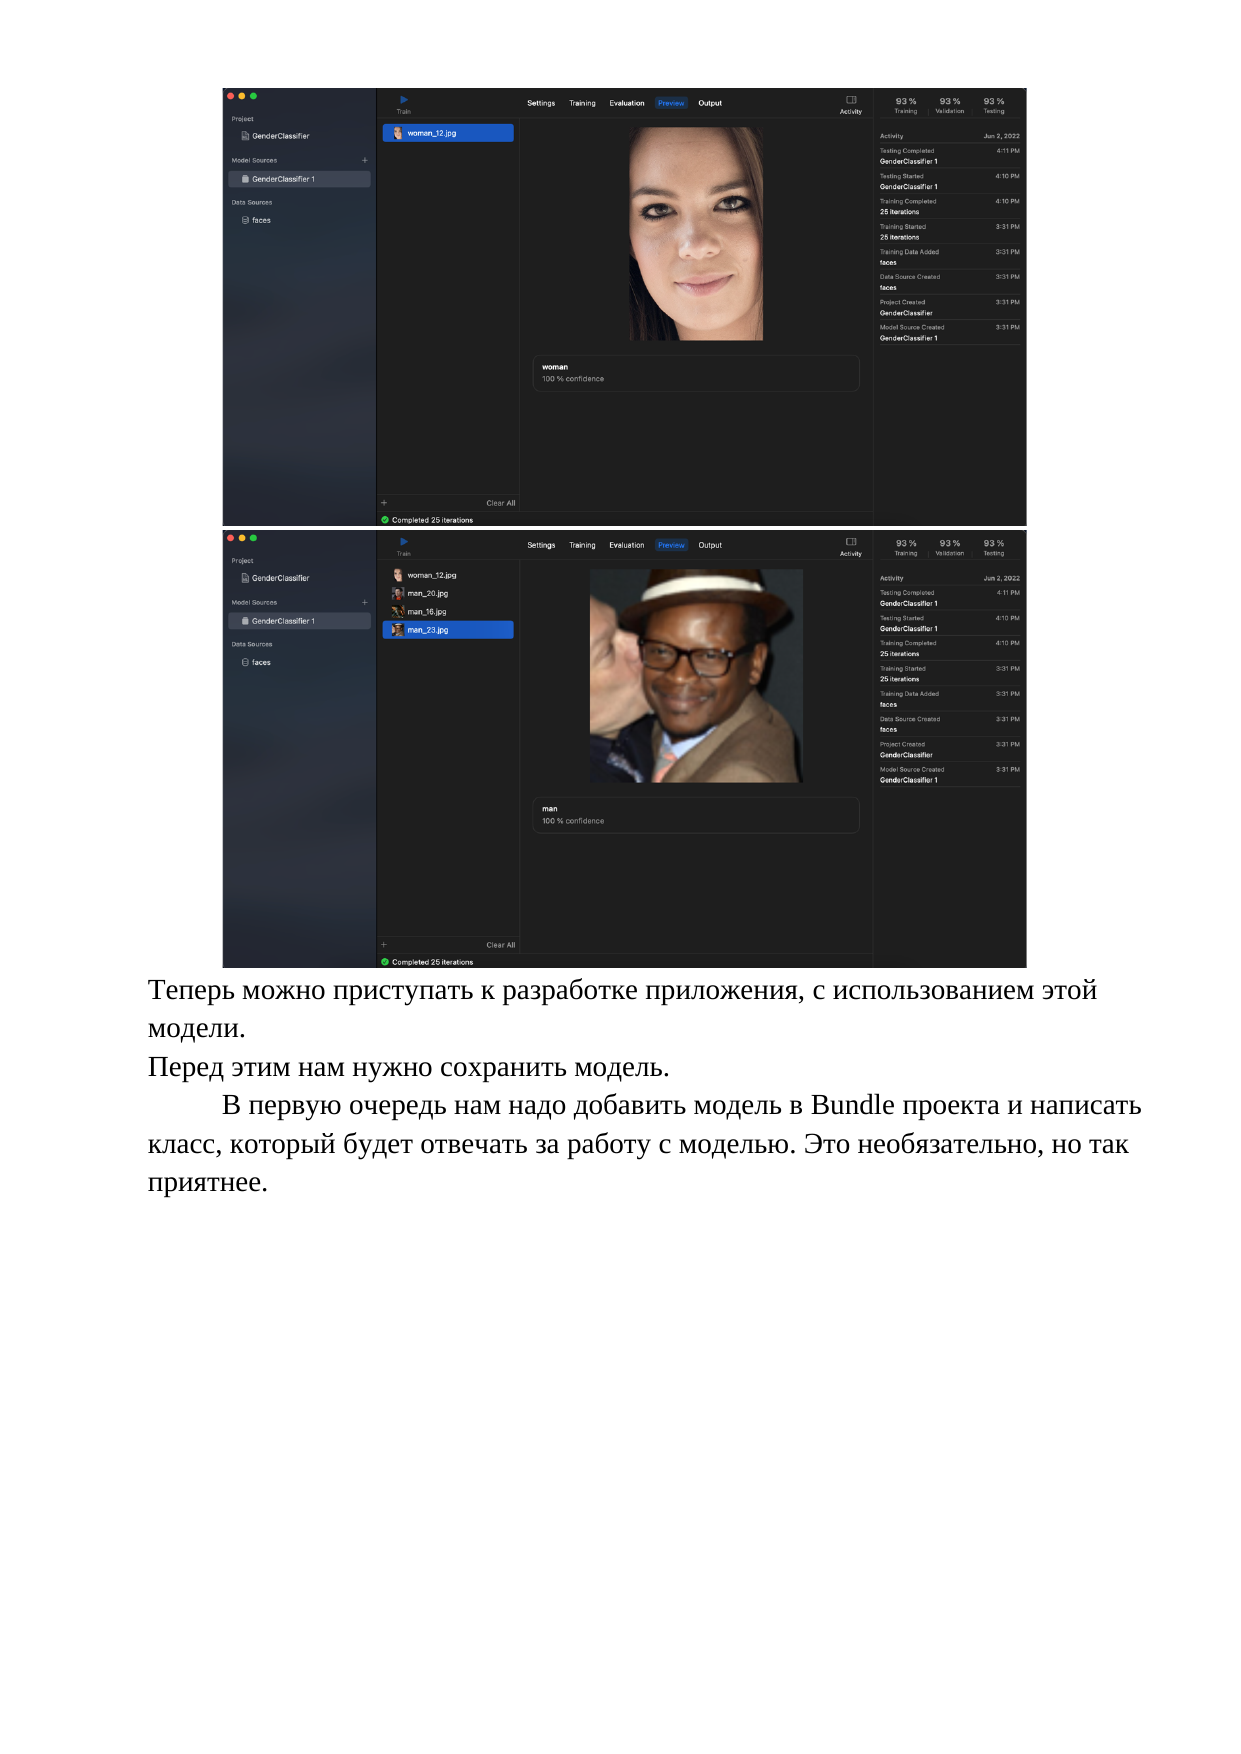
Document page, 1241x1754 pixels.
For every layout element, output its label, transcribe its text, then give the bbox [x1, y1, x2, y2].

picture [222, 530, 1027, 968]
text Перед этим нам нужно сохранить модель. [148, 1049, 1152, 1082]
text В первую очередь нам надо добавить модель в Bundle проекта и написать класс, который будет отвечать за работу с моделью. Это необязательно, но так приятнее. [148, 1087, 1152, 1198]
text Теперь можно приступать к разработке приложения, с использованием этой модели. [148, 972, 1152, 1044]
picture [222, 88, 1027, 526]
